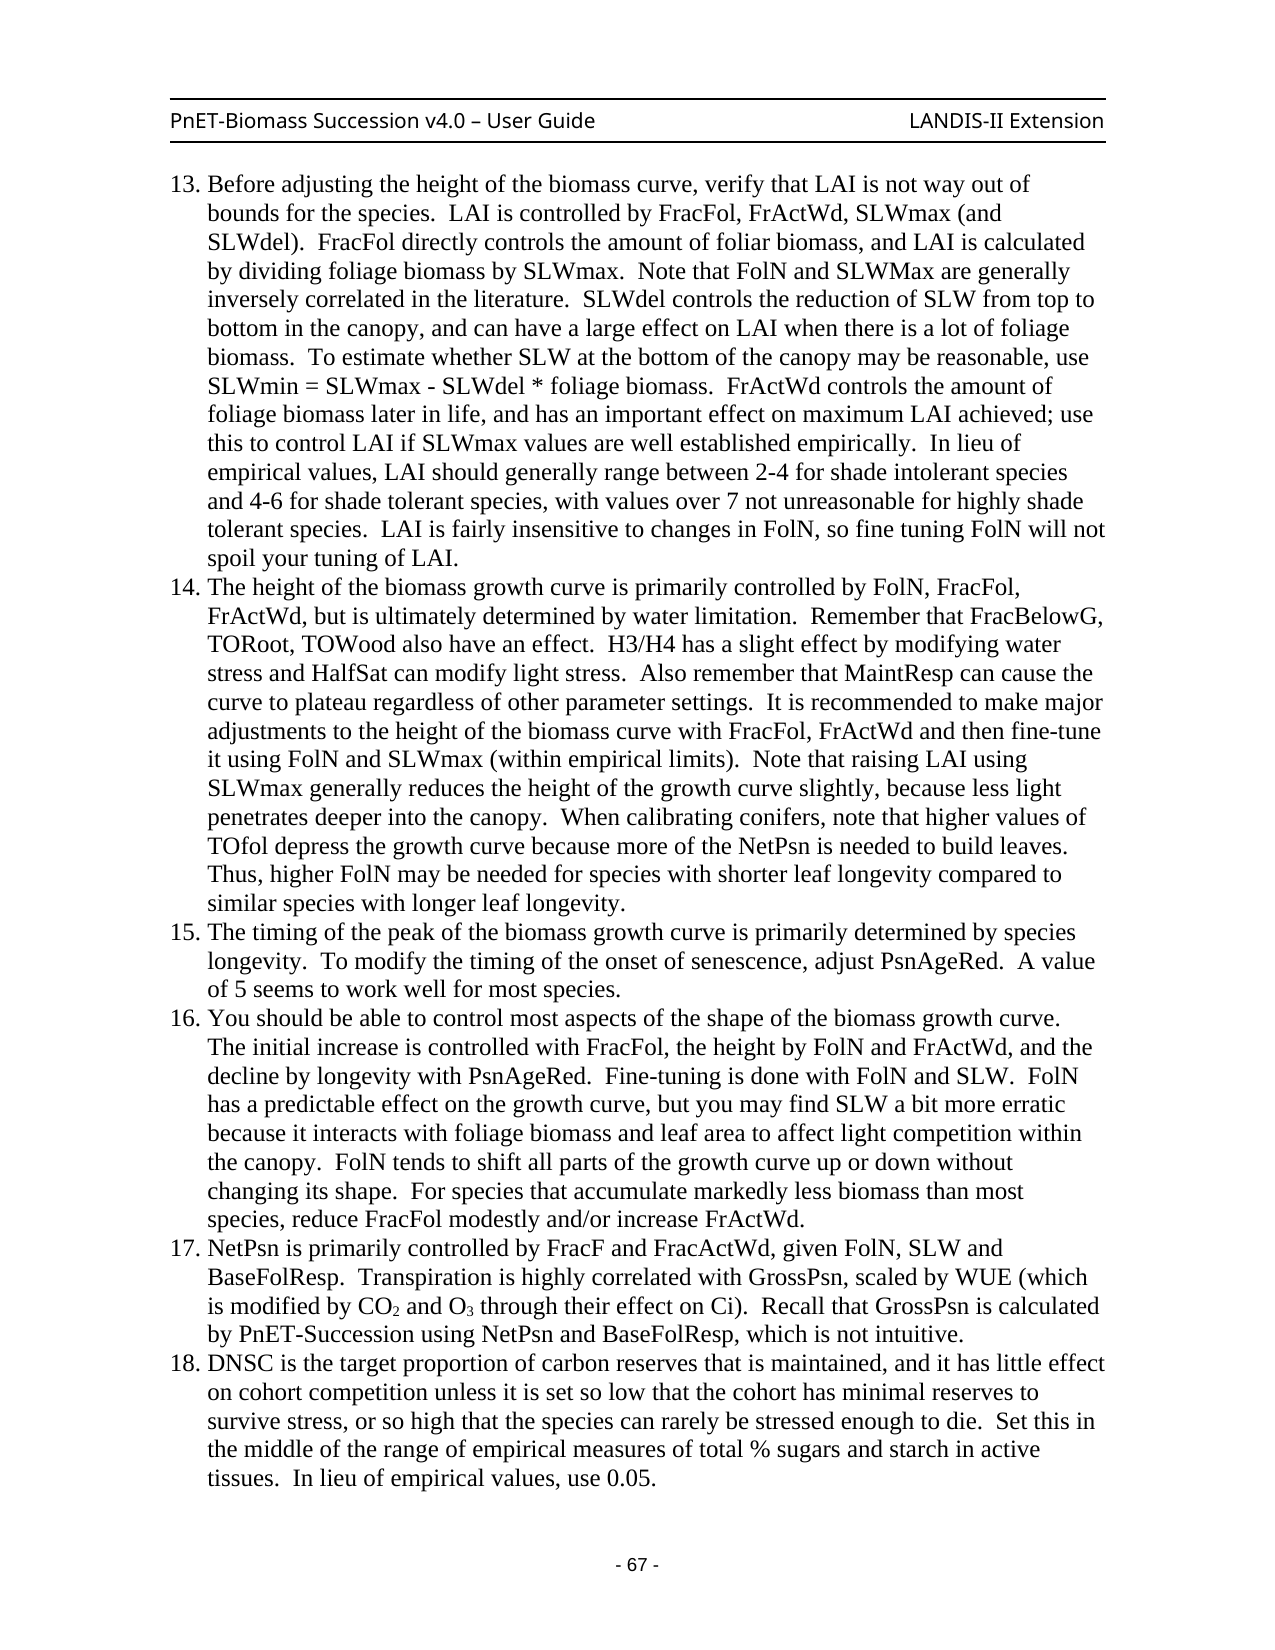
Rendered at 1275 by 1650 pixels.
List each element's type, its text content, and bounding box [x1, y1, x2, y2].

list NetPsn is primarily controlled by FracF and FracActWd, given FolN, SLW and BaseFolResp. Transpiration is highly correlated with GrossPsn, scaled by WUE (which is modified by CO2 and O3 through their effect on Ci). Recall that GrossPsn is calculated by PnET-Succession using NetPsn and BaseFolResp, which is not intuitive. [169, 1233, 1106, 1348]
list The timing of the peak of the biomass growth curve is primarily determined by species longevity. To modify the timing of the onset of senescence, adjust PsnAgeRed. A value of 5 seems to work well for most species. [169, 917, 1106, 1003]
list DNSC is the target proportion of carbon reserves that is maintained, and it has little effect on cohort competition unless it is set so low that the cohort has minimal reserves to survive stress, or so high that the species can rarely be stressed enough to die. Set this in the middle of the range of empirical measures of total % sugars and starch in active tissues. In lieu of empirical values, use 0.05. [169, 1348, 1106, 1492]
list The height of the biomass growth curve is primarily controlled by FolN, FracFol, FrActWd, but is ultimately determined by water limitation. Remember that FracBelowG, TORoot, TOWood also have an effect. H3/H4 has a slight effect by modifying water stress and HalfSat can modify light stress. Also remember that MaintResp can cause the curve to plateau regardless of other parameter settings. It is recommended to make major adjustments to the height of the biomass curve with FracFol, FrActWd and then fine-tune it using FolN and SLWmax (within empirical limits). Note that raising LAI using SLWmax generally reduces the height of the growth curve slightly, because less light penetrates deeper into the canopy. When calibrating conifers, note that higher values of TOfol depress the growth curve because more of the NetPsn is needed to build leaves. Thus, higher FolN may be needed for species with shorter leaf longevity compared to similar species with longer leaf longevity. [169, 572, 1106, 917]
list Before adjusting the height of the biomass curve, verify that LAI is not way out of bounds for the species. LAI is controlled by FracFol, FrActWd, SLWmax (and SLWdel). FracFol directly controls the amount of foliar biomass, and LAI is calculated by dividing foliage biomass by SLWmax. Note that FolN and SLWMax are generally inversely correlated in the literature. SLWdel controls the reduction of SLW from top to bottom in the canopy, and can have a large effect on LAI when there is a lot of foliage biomass. To estimate whether SLW at the bottom of the canopy may be reasonable, use SLWmin = SLWmax - SLWdel * foliage biomass. FrActWd controls the amount of foliage biomass later in life, and has an important effect on maximum LAI achieved; use this to control LAI if SLWmax values are well established empirically. In lieu of empirical values, LAI should generally range between 2-4 for shade intolerant species and 4-6 for shade tolerant species, with values over 7 not unreasonable for highly shade tolerant species. LAI is fairly insensitive to changes in FolN, so fine tuning FolN will not spoil your tuning of LAI. [169, 169, 1106, 572]
list You should be able to control most aspects of the shape of the biomass growth curve. The initial increase is controlled with FracFol, the height by FolN and FrActWd, and the decline by longevity with PsnAgeRed. Fine-tuning is done with FolN and SLW. FolN has a predictable effect on the growth curve, but you may find SLW a bit more erratic because it interacts with foliage biomass and leaf area to affect light competition within the canopy. FolN tends to shift all parts of the growth curve up or down without changing its shape. For species that accumulate markedly less biomass than most species, reduce FracFol modestly and/or increase FrActWd. [169, 1003, 1106, 1233]
